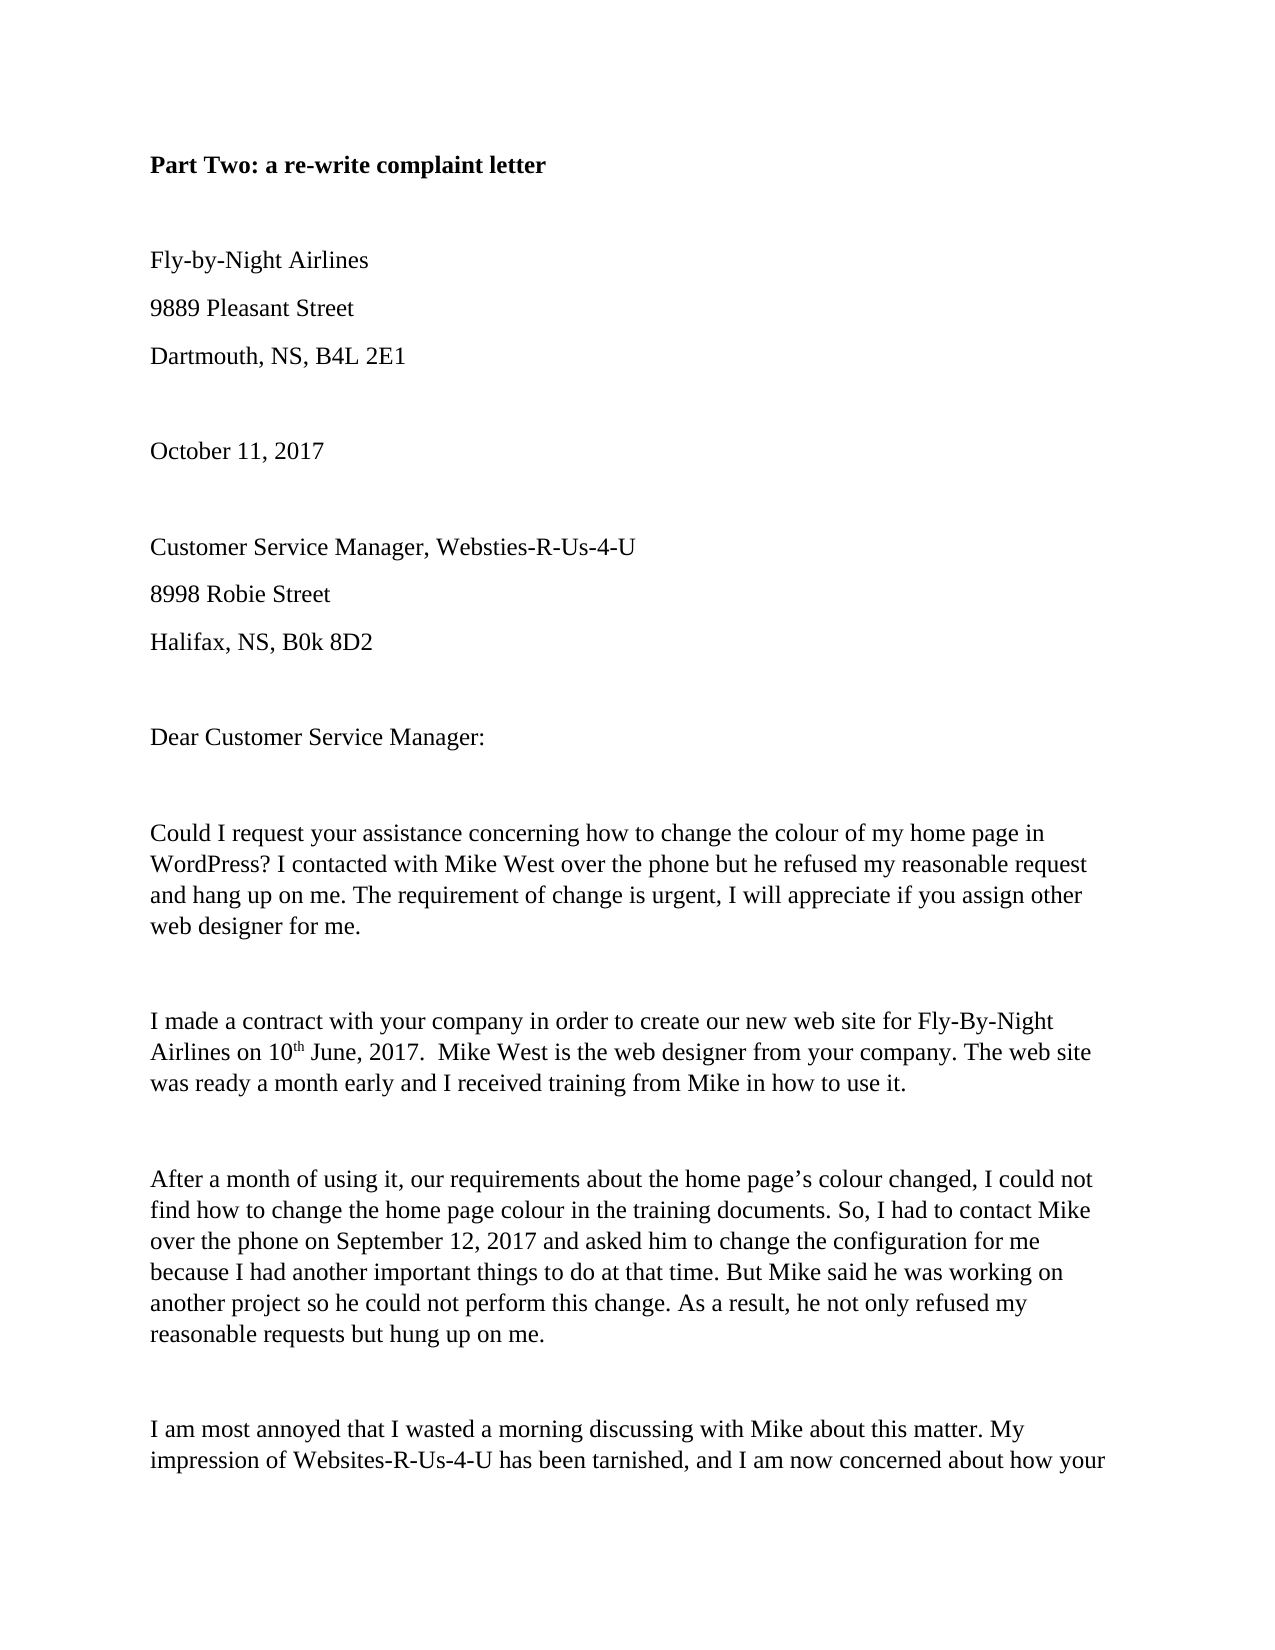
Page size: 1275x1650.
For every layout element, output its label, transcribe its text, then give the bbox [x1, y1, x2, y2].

text Part Two: a re-write complaint letter [150, 150, 1125, 179]
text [150, 1414, 1125, 1474]
text After a month of using it, our requirements about the home page’s colour changed, I could not find how to change the home page colour in the training documents. So, I had to contact Mike over the phone on September 12, 2017 and asked him to change the configuration for me because I had another important things to do at that time. But Mike said he was working on another project so he could not perform this change. As a result, he not only refused my reasonable requests but hung up on me. [150, 1164, 1125, 1348]
text I made a contract with your company in order to create our new web site for Fly-By-Night Airlines on 10th June, 2017. Mike West is the web designer from your company. The web site was ready a month early and I received training from Mike in how to use it. [150, 1006, 1125, 1097]
text 9889 Pleasant Street [150, 293, 1125, 322]
text Could I request your assistance concerning how to change the colour of my home page in WordPress? I contacted with Mike West over the phone but he refused my reasonable request and hang up on me. The requirement of change is urgent, I will appreciate if you assign other web designer for me. [150, 818, 1125, 940]
text Halifax, NS, B0k 8D2 [150, 627, 1125, 656]
text Dartmouth, NS, B4L 2E1 [150, 341, 1125, 369]
text October 11, 2017 [150, 436, 1125, 465]
text Fly-by-Night Airlines [150, 245, 1125, 274]
text Customer Service Manager, Websties-R-Us-4-U [150, 532, 1125, 560]
text 8998 Robie Street [150, 579, 1125, 608]
text Dear Customer Service Manager: [150, 722, 1125, 751]
